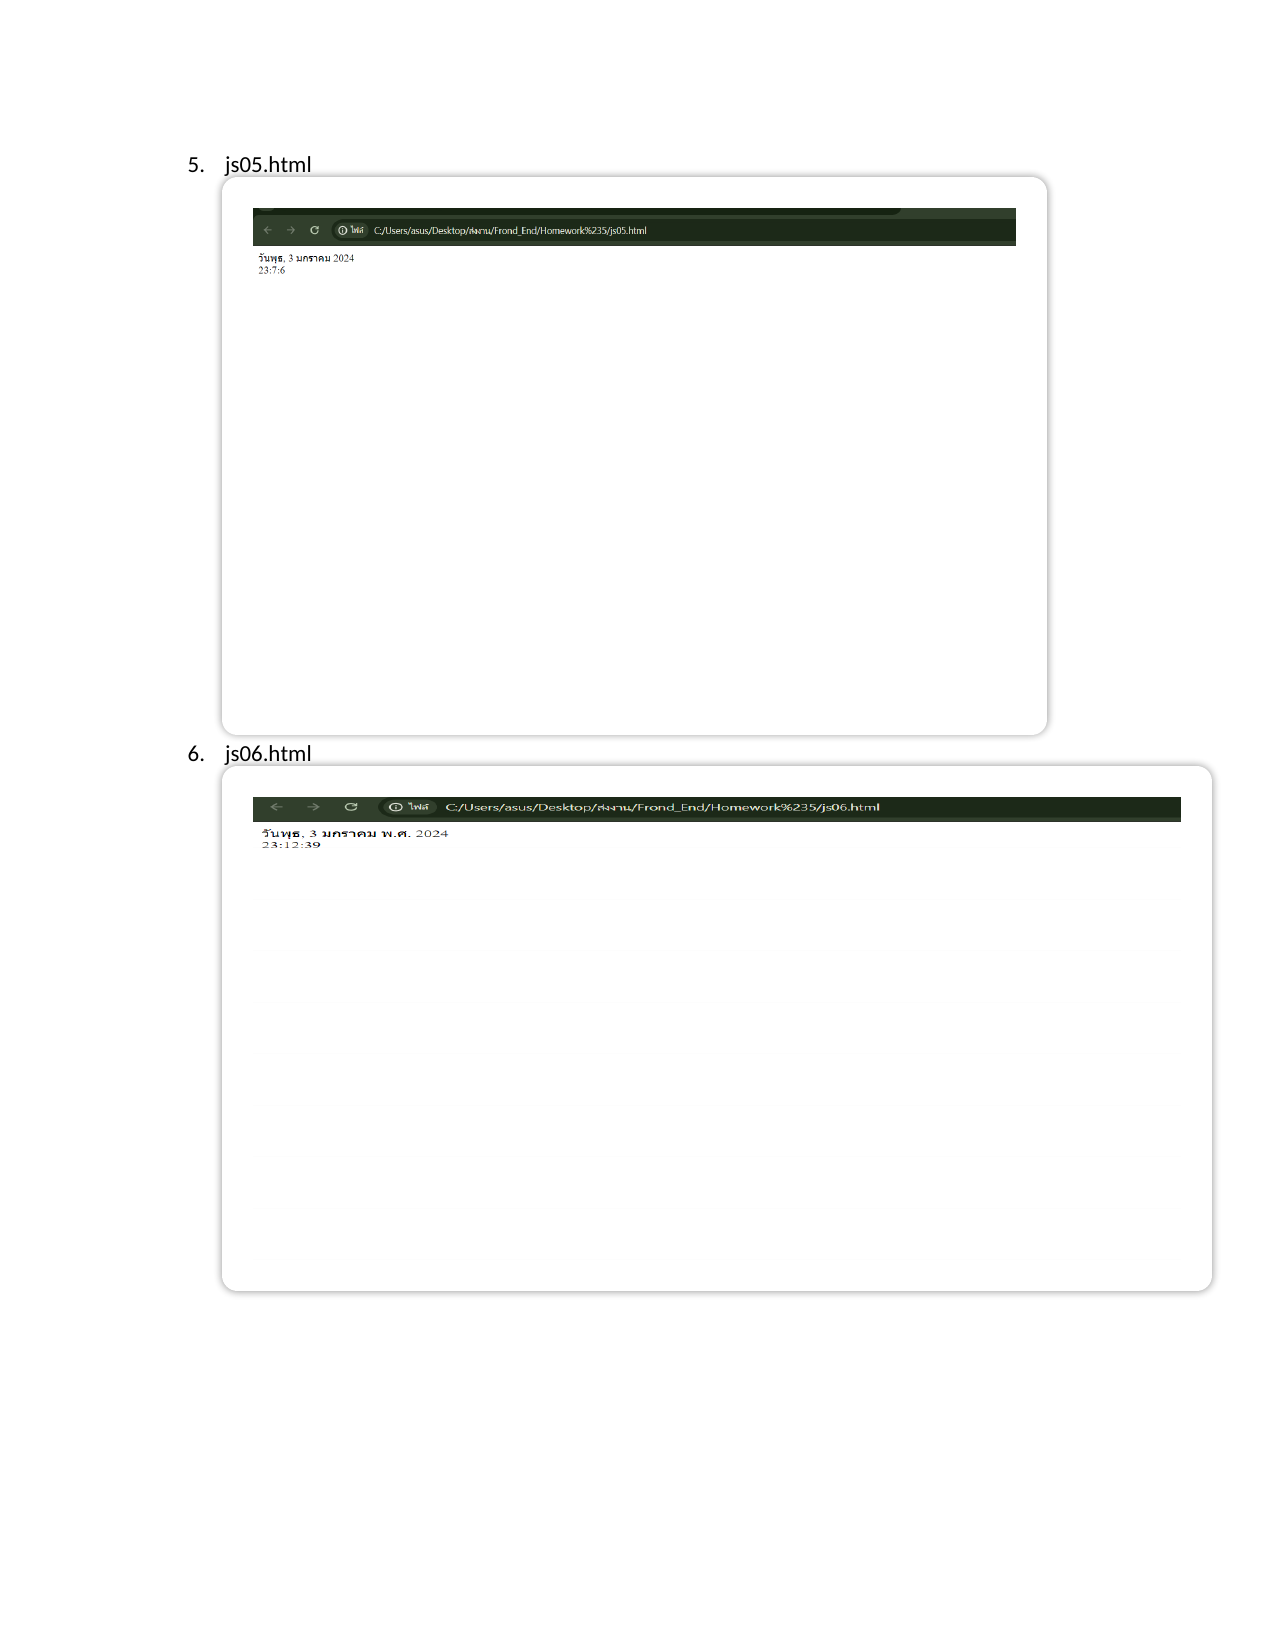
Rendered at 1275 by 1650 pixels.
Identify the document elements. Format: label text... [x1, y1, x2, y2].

picture [253, 208, 1016, 704]
picture [253, 797, 1181, 1260]
